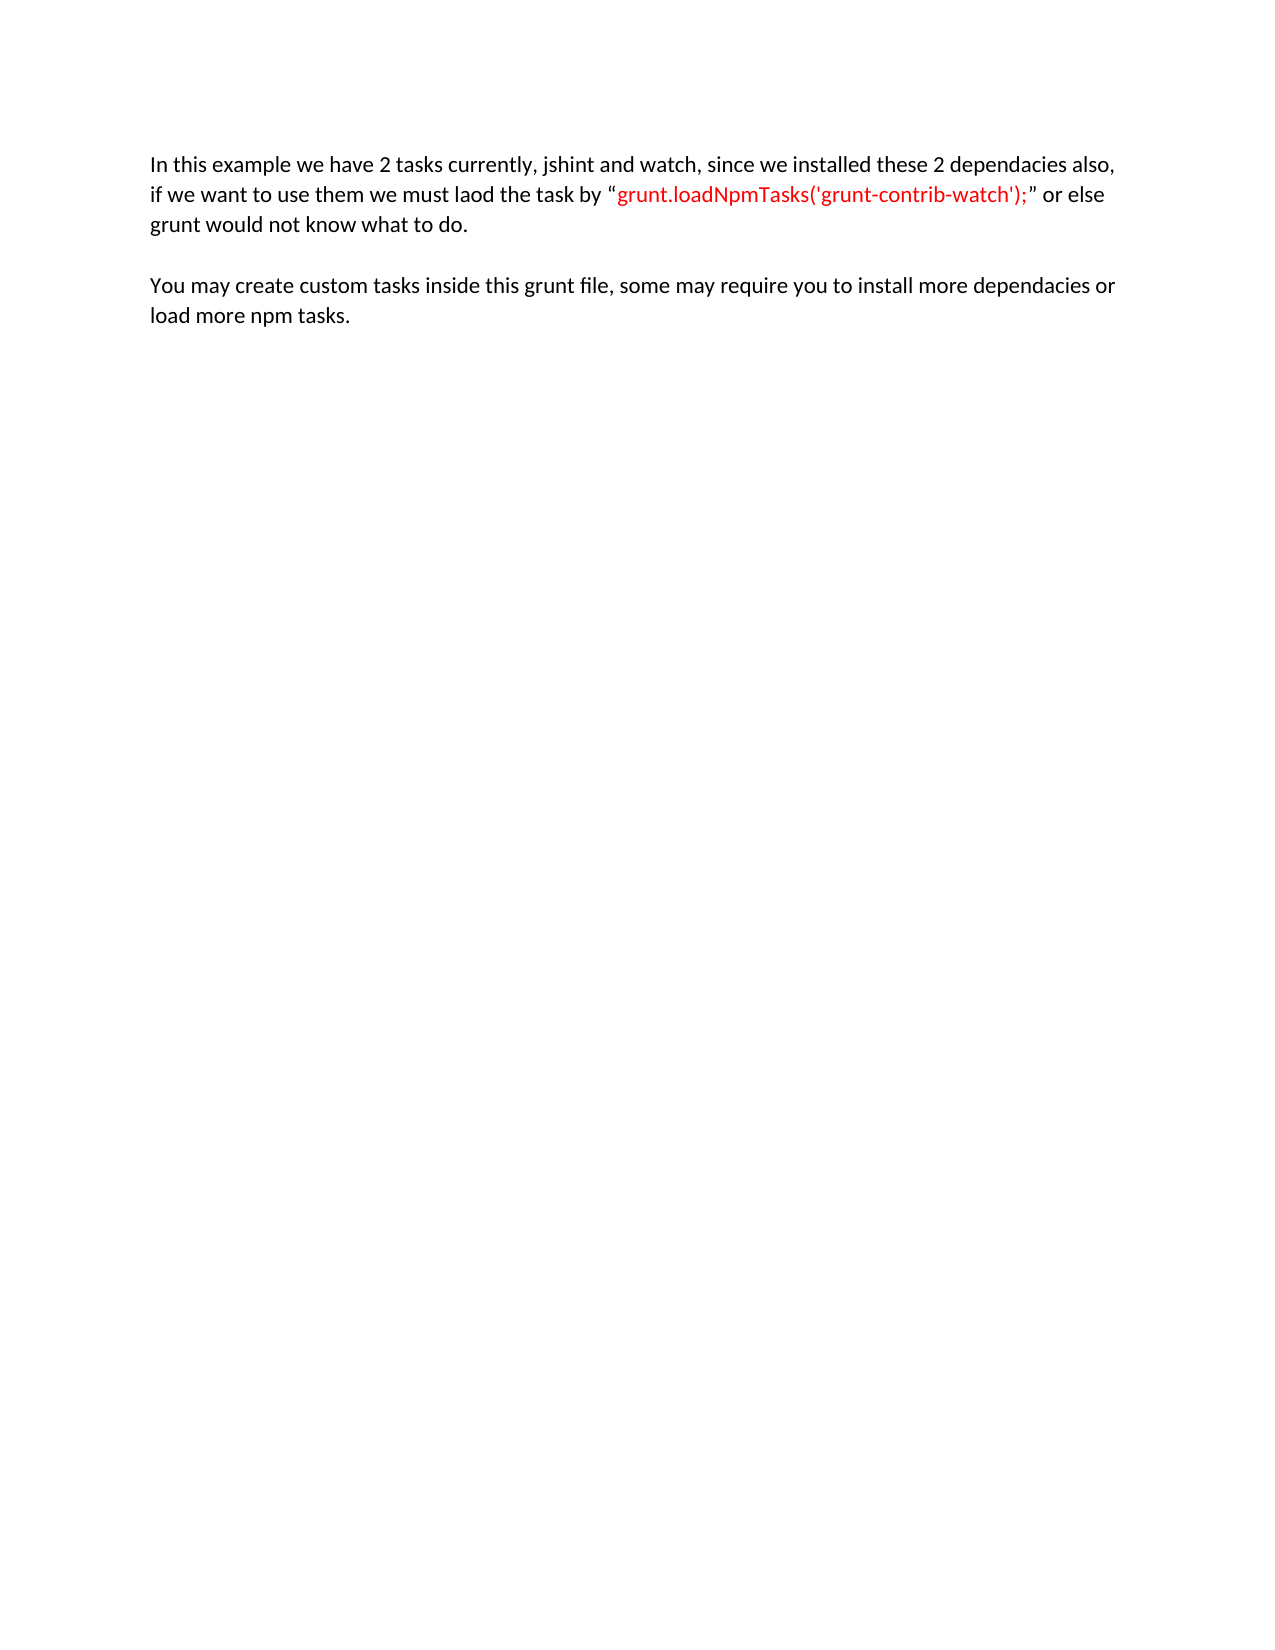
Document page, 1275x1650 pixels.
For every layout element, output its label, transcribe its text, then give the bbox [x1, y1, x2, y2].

text You may create custom tasks inside this grunt file, some may require you to install more dependacies or load more npm tasks. [150, 271, 1125, 329]
text In this example we have 2 tasks currently, jshint and watch, since we installed these 2 dependacies also, if we want to use them we must laod the task by “grunt.loadNpmTasks('grunt-contrib-watch');” or else grunt would not know what to do. [150, 150, 1125, 238]
